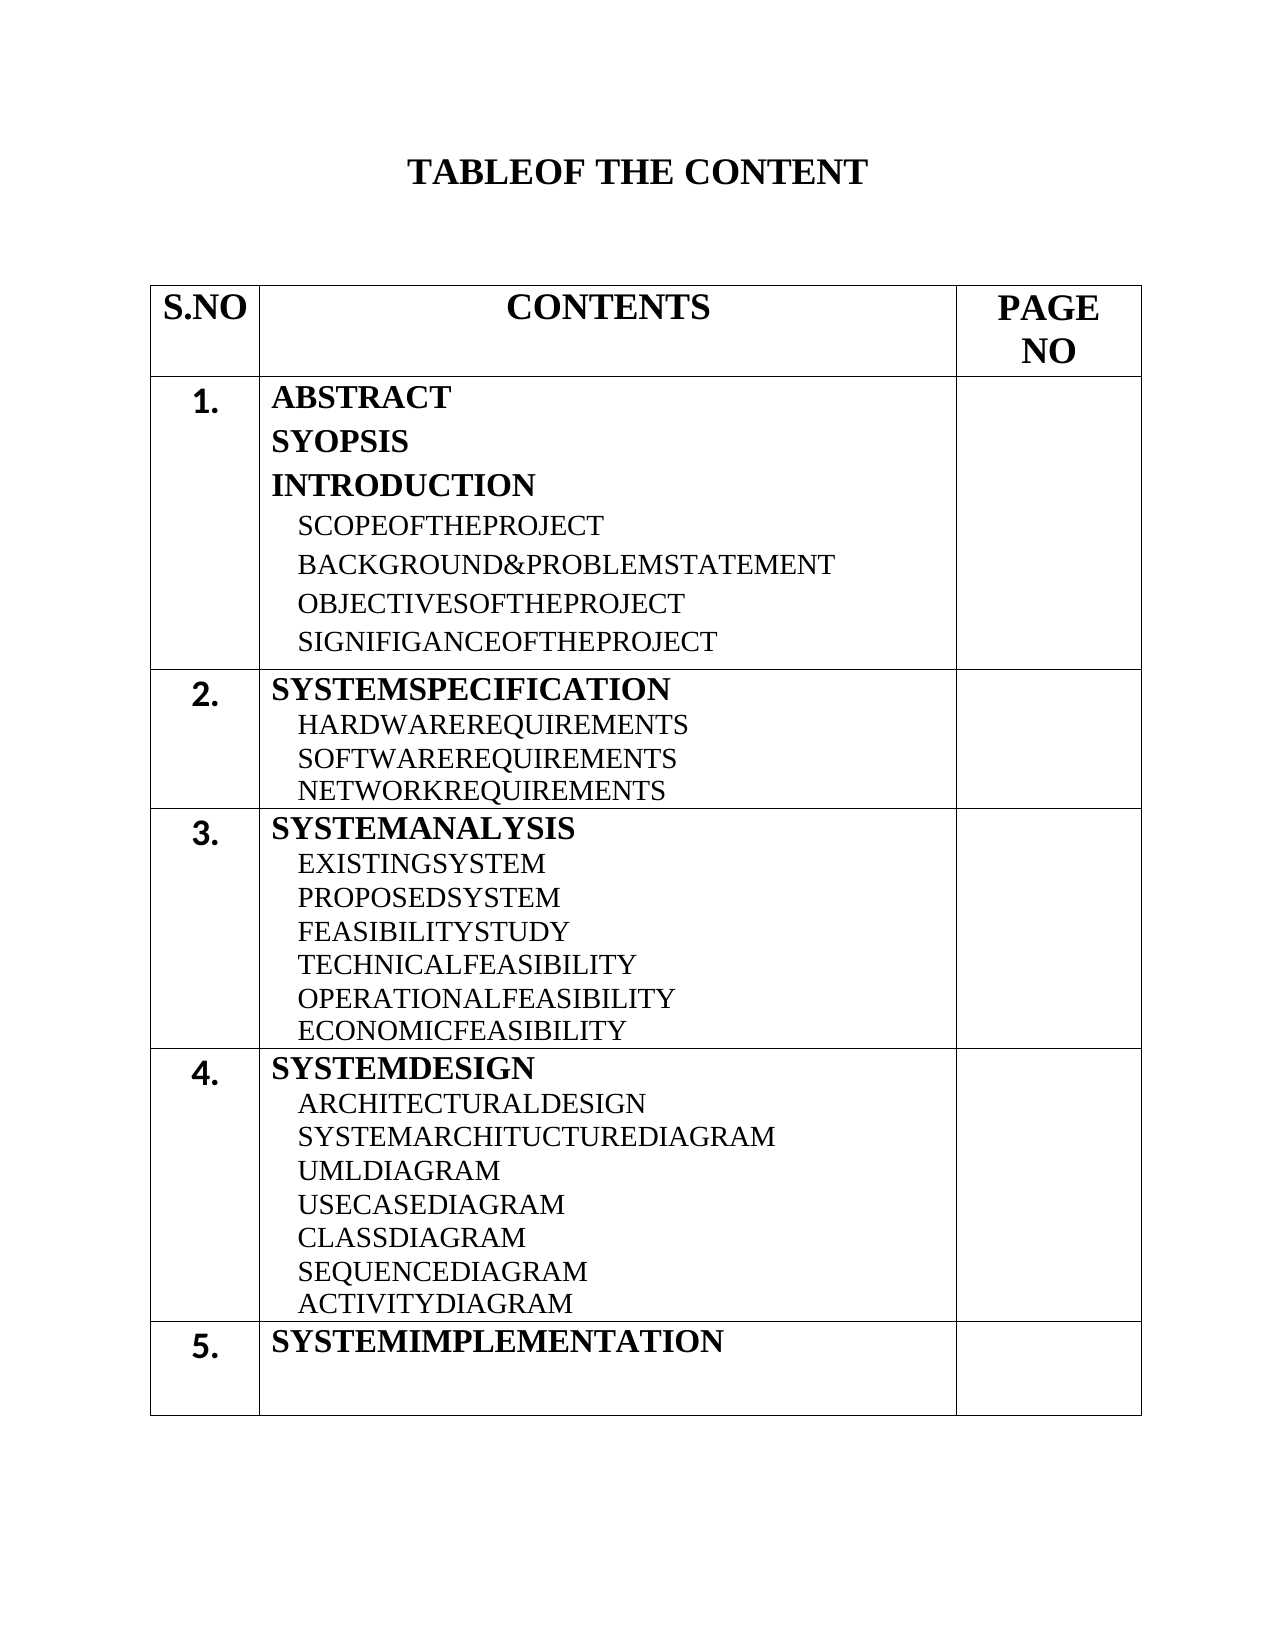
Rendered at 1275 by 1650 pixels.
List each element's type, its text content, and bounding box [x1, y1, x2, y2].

table_cell [957, 670, 1141, 808]
table_cell [957, 1322, 1141, 1415]
table_cell SYSTEMSPECIFICATION HARDWAREREQUIREMENTS SOFTWAREREQUIREMENTS NETWORKREQUIREMENTS [260, 670, 956, 808]
table_cell 3. [151, 809, 259, 1048]
table_header S.NO [151, 286, 259, 376]
table_cell [957, 809, 1141, 1048]
table_cell 2. [151, 670, 259, 808]
table_cell 4. [151, 1049, 259, 1321]
table_cell 5. [151, 1322, 259, 1415]
table_cell [957, 377, 1141, 669]
table_cell 1. [151, 377, 259, 669]
table_cell SYSTEMDESIGN ARCHITECTURALDESIGN SYSTEMARCHITUCTUREDIAGRAM UMLDIAGRAM USECASEDIAGRAM CLASSDIAGRAM SEQUENCEDIAGRAM ACTIVITYDIAGRAM [260, 1049, 956, 1321]
table_cell ABSTRACT SYOPSIS INTRODUCTION SCOPEOFTHEPROJECT BACKGROUND&PROBLEMSTATEMENT OBJECTIVESOFTHEPROJECT SIGNIFIGANCEOFTHEPROJECT [260, 377, 956, 669]
table_header CONTENTS [260, 286, 956, 376]
table_cell [957, 1049, 1141, 1321]
subtitle TABLEOF THE CONTENT [151, 150, 1125, 193]
table_cell SYSTEMIMPLEMENTATION [260, 1322, 956, 1415]
table_header PAGE NO [957, 286, 1141, 376]
table_cell SYSTEMANALYSIS EXISTINGSYSTEM PROPOSEDSYSTEM FEASIBILITYSTUDY TECHNICALFEASIBILITY OPERATIONALFEASIBILITY ECONOMICFEASIBILITY [260, 809, 956, 1048]
